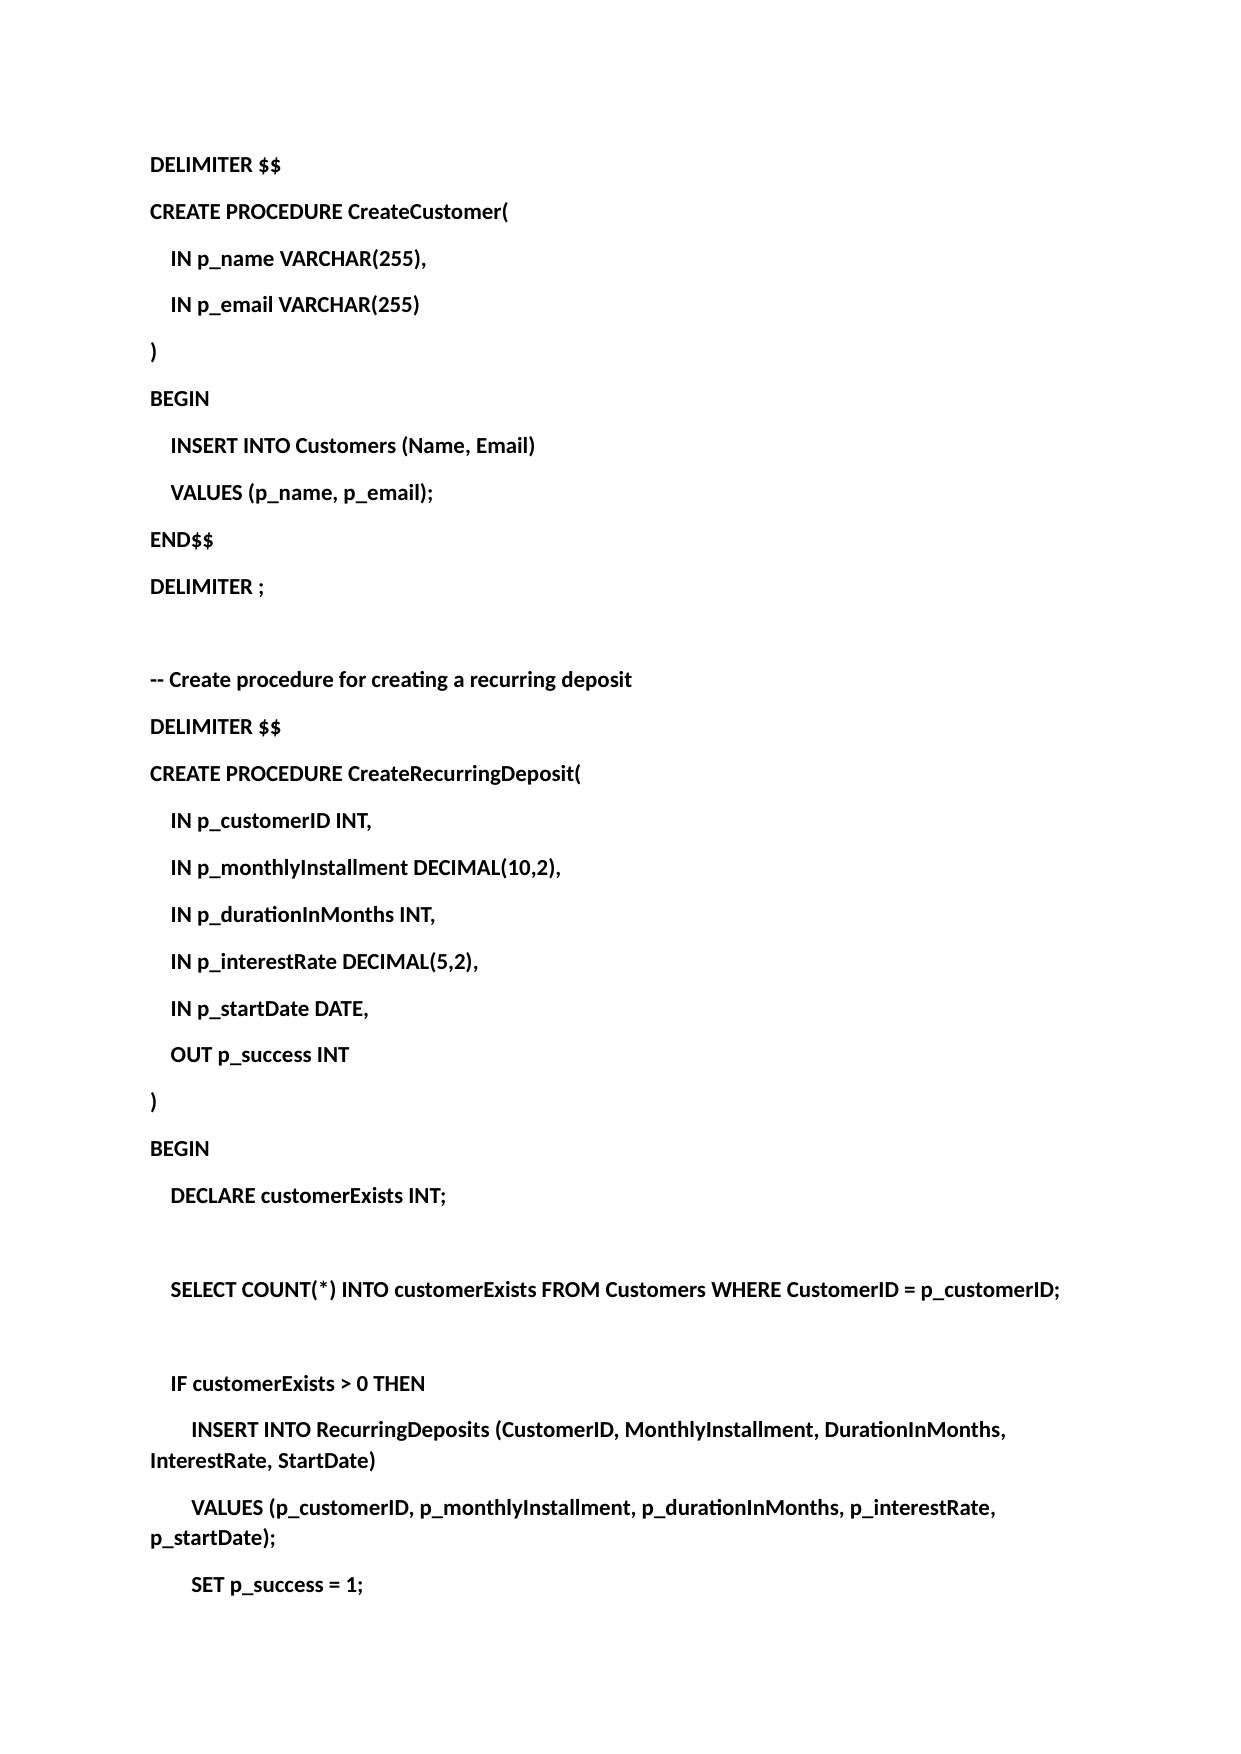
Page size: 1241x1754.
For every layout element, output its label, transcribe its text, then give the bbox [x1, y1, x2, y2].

text IN p_durationInMonths INT, [150, 900, 1090, 928]
text SET p_success = 1; [150, 1570, 1090, 1598]
text END$$ [150, 525, 1090, 553]
text DELIMITER ; [150, 572, 1090, 600]
text CREATE PROCEDURE CreateRecurringDeposit( [150, 759, 1090, 787]
text ) [150, 1087, 1090, 1116]
text DELIMITER $$ [150, 150, 1090, 178]
text DECLARE customerExists INT; [150, 1181, 1090, 1209]
text DELIMITER $$ [150, 712, 1090, 741]
text VALUES (p_name, p_email); [150, 478, 1090, 506]
text CREATE PROCEDURE CreateCustomer( [150, 197, 1090, 225]
text ) [150, 337, 1090, 366]
text IN p_email VARCHAR(255) [150, 291, 1090, 319]
text IN p_startDate DATE, [150, 994, 1090, 1022]
text VALUES (p_customerID, p_monthlyInstallment, p_durationInMonths, p_interestRate, p_startDate); [150, 1493, 1090, 1551]
text BEGIN [150, 384, 1090, 412]
text INSERT INTO RecurringDeposits (CustomerID, MonthlyInstallment, DurationInMonths, InterestRate, StartDate) [150, 1416, 1090, 1474]
text IF customerExists > 0 THEN [150, 1369, 1090, 1397]
text IN p_customerID INT, [150, 806, 1090, 834]
text IN p_name VARCHAR(255), [150, 244, 1090, 272]
text IN p_monthlyInstallment DECIMAL(10,2), [150, 853, 1090, 881]
text SELECT COUNT(*) INTO customerExists FROM Customers WHERE CustomerID = p_customerID; [150, 1275, 1090, 1303]
text -- Create procedure for creating a recurring deposit [150, 666, 1090, 694]
text OUT p_success INT [150, 1041, 1090, 1069]
text INSERT INTO Customers (Name, Email) [150, 431, 1090, 459]
text IN p_interestRate DECIMAL(5,2), [150, 947, 1090, 975]
text BEGIN [150, 1134, 1090, 1162]
